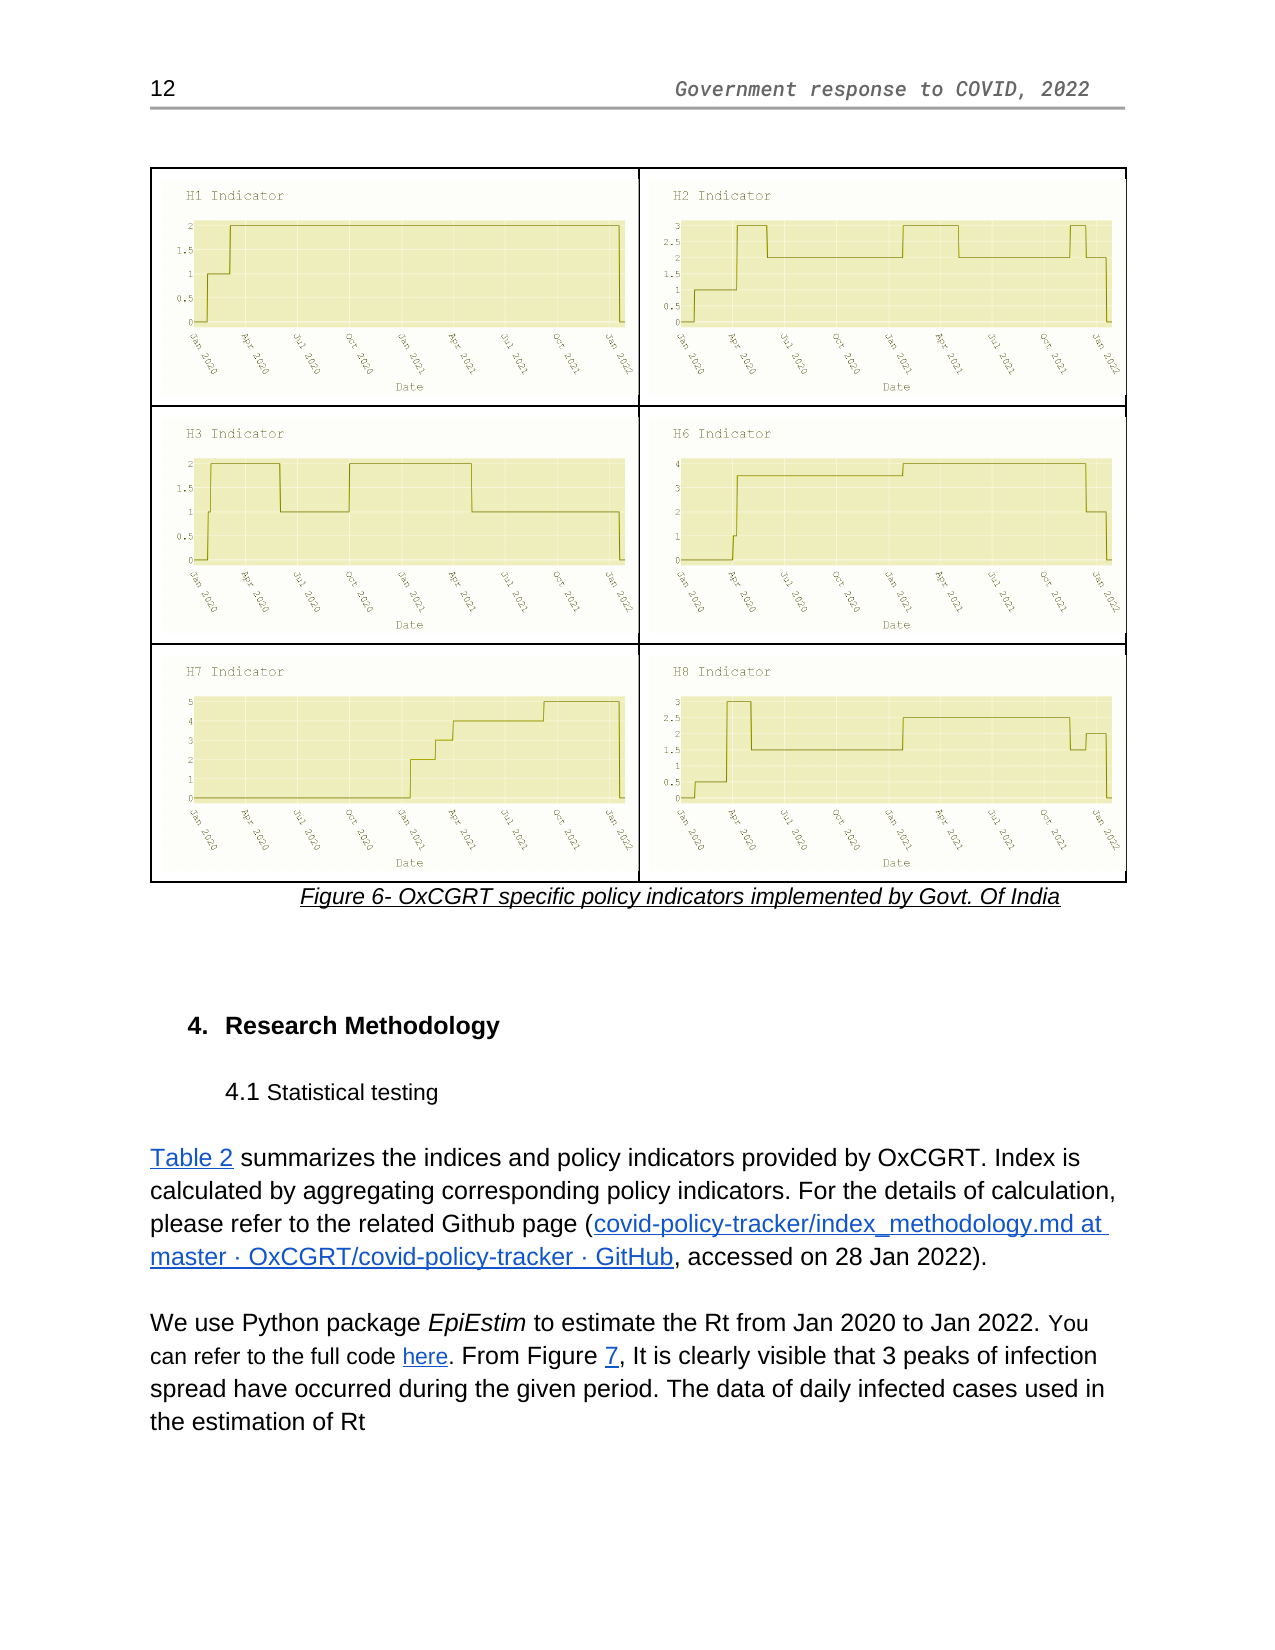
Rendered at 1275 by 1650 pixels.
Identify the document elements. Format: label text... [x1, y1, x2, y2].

table_cell [152, 645, 638, 881]
picture [648, 179, 1127, 395]
table_cell [640, 169, 1125, 405]
text We use Python package EpiEstim to estimate the Rt from Jan 2020 to Jan 2022. You can refer to the full code here. From Figure 7, It is clearly visible that 3 peaks of infection spread have occurred during the given period. The data of daily infected cases used in the estimation of Rt [150, 1308, 1125, 1436]
picture [161, 655, 639, 871]
table_cell [640, 407, 1125, 643]
text Table 2 summarizes the indices and policy indicators provided by OxCGRT. Index is calculated by aggregating corresponding policy indicators. For the details of calculation, please refer to the related Github page (covid-policy-tracker/index_methodology.md at master · OxCGRT/covid-policy-tracker · GitHub, accessed on 28 Jan 2022). [150, 1143, 1125, 1271]
table_cell [152, 407, 638, 643]
picture [161, 179, 639, 395]
list Research Methodology [187, 1011, 1125, 1040]
picture [648, 417, 1127, 633]
table_cell [152, 169, 638, 405]
picture [161, 417, 639, 633]
table_cell [640, 645, 1125, 881]
text Figure 6- OxCGRT specific policy indicators implemented by Govt. Of India [150, 883, 1125, 909]
text 4.1 Statistical testing [150, 1077, 1125, 1106]
picture [648, 655, 1127, 871]
